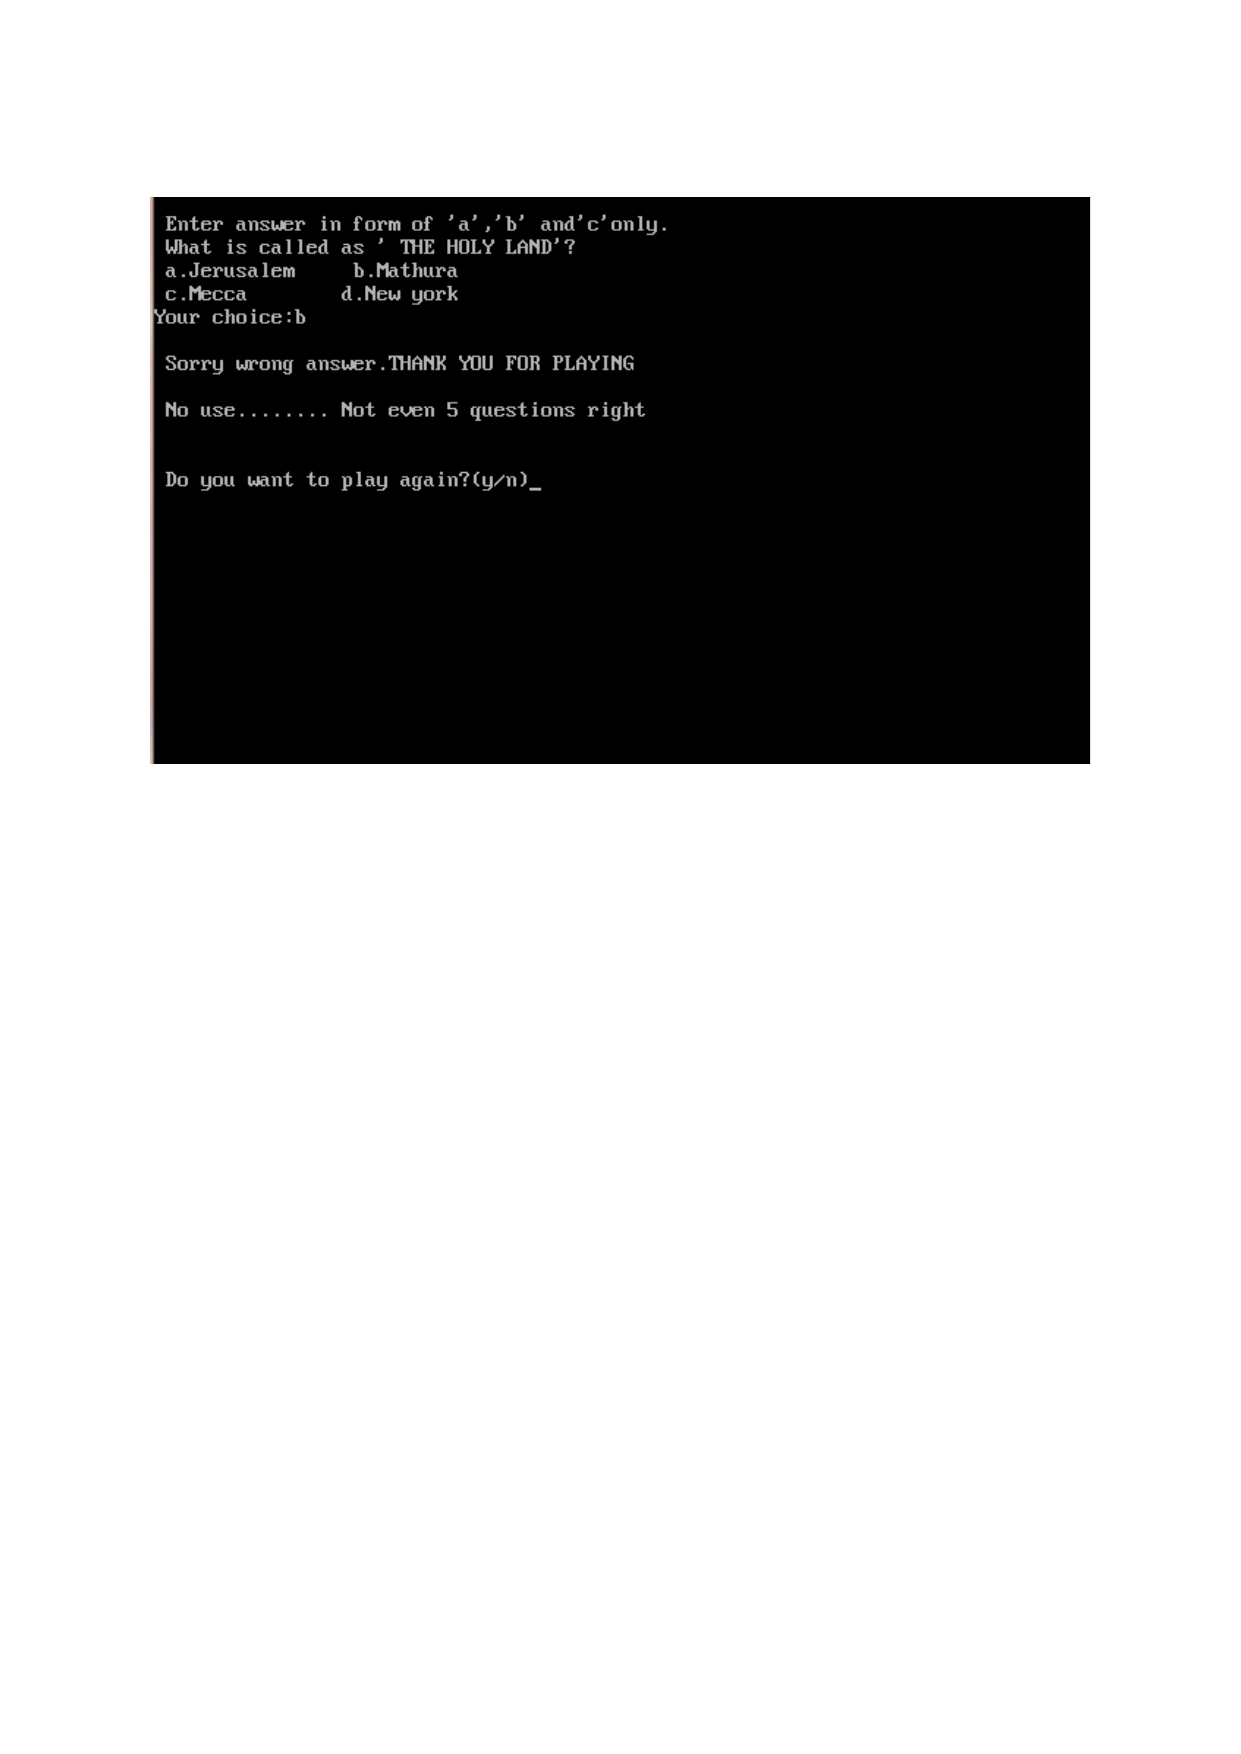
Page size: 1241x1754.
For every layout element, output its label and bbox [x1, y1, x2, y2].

picture [150, 197, 1091, 764]
